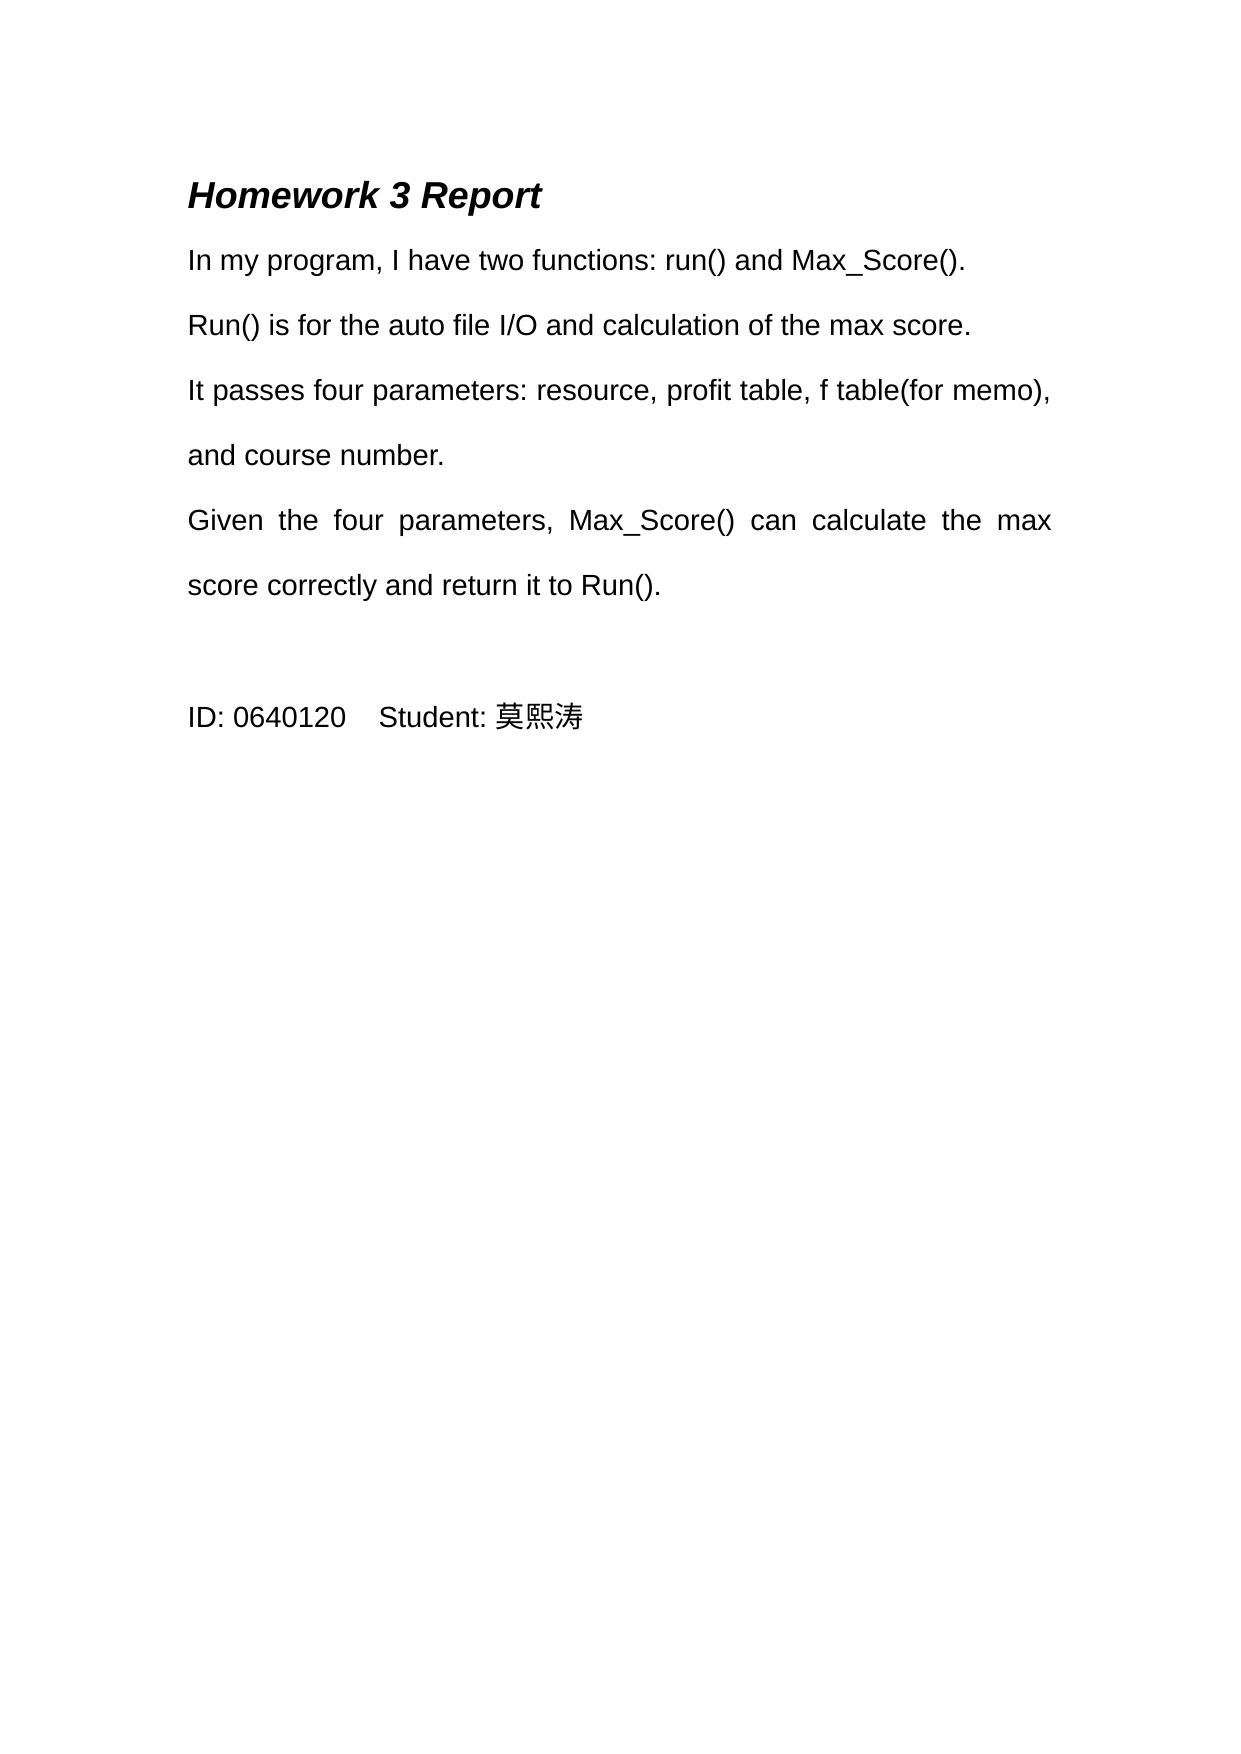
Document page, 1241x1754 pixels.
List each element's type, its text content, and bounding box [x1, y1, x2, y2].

text Homework 3 Report [187, 162, 1053, 227]
text In my program, I have two functions: run() and Max_Score(). [187, 227, 1053, 292]
text Given the four parameters, Max_Score() can calculate the max score correctly and return it to Run(). [187, 487, 1053, 617]
text Run() is for the auto file I/O and calculation of the max score. [187, 292, 1053, 357]
text It passes four parameters: resource, profit table, f table(for memo), and course number. [187, 357, 1053, 487]
text ID: 0640120 Student: 莫熙涛 [187, 682, 1053, 747]
